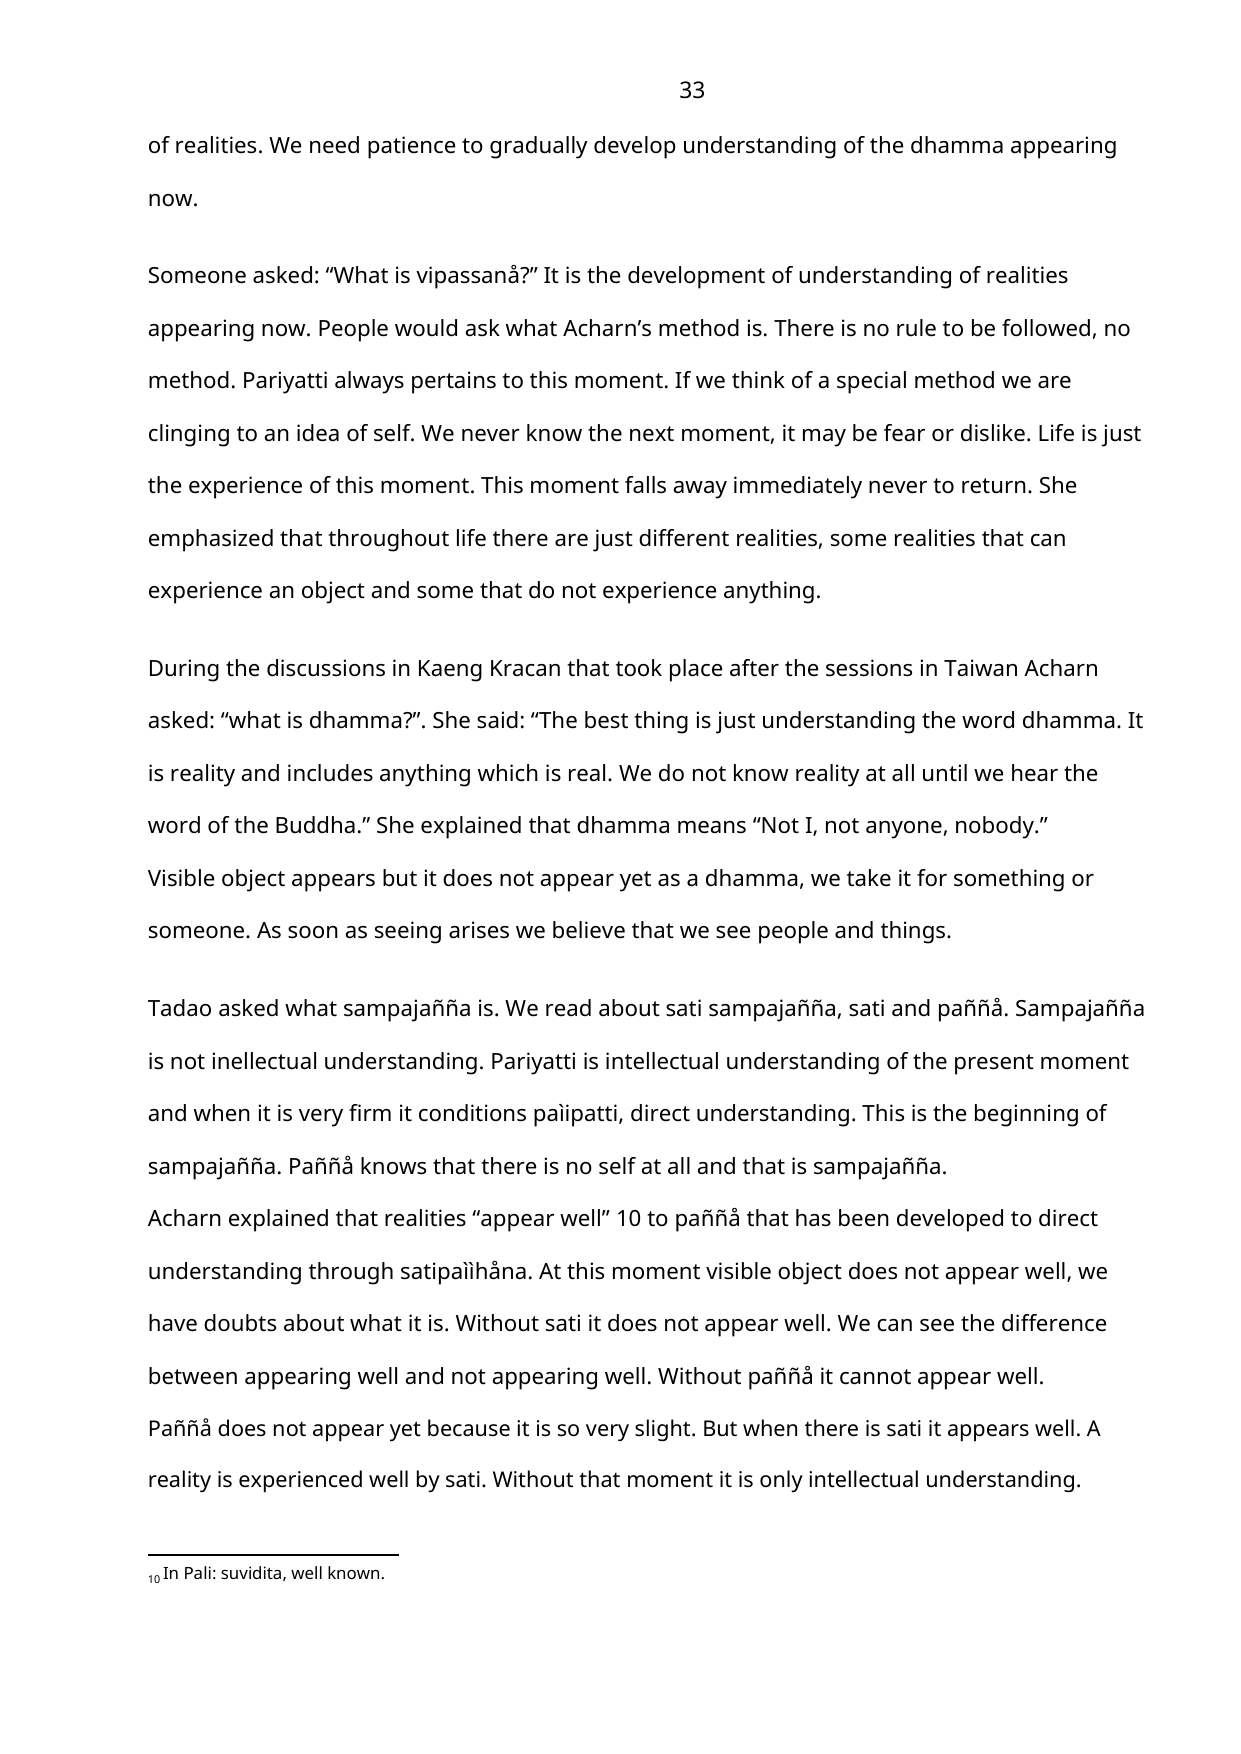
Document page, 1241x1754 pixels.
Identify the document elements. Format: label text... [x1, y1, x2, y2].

text Someone asked: “What is vipassanå?” It is the development of understanding of realities appearing now. People would ask what Acharn’s method is. There is no rule to be followed, no method. Pariyatti always pertains to this moment. If we think of a special method we are clinging to an idea of self. We never know the next moment, it may be fear or dislike. Life is just the experience of this moment. This moment falls away immediately never to return. She emphasized that throughout life there are just different realities, some realities that can experience an object and some that do not experience anything. [148, 260, 1152, 628]
text Acharn explained that realities “appear well” to paññå that has been developed to direct understanding through satipaììhåna. At this moment visible object does not appear well, we have doubts about what it is. Without sati it does not appear well. We can see the difference between appearing well and not appearing well. Without paññå it cannot appear well. [148, 1203, 1152, 1413]
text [148, 130, 1152, 235]
text Visible object appears but it does not appear yet as a dhamma, we take it for something or someone. As soon as seeing arises we believe that we see people and things. [148, 863, 1152, 968]
text During the discussions in Kaeng Kracan that took place after the sessions in Taiwan Acharn asked: “what is dhamma?”. She said: “The best thing is just understanding the word dhamma. It is reality and includes anything which is real. We do not know reality at all until we hear the word of the Buddha.” She explained that dhamma means “Not I, not anyone, nobody.” [148, 653, 1152, 863]
text Paññå does not appear yet because it is so very slight. But when there is sati it appears well. A reality is experienced well by sati. Without that moment it is only intellectual understanding. [148, 1413, 1152, 1515]
text Tadao asked what sampajañña is. We read about sati sampajañña, sati and paññå. Sampajañña is not inellectual understanding. Pariyatti is intellectual understanding of the present moment and when it is very firm it conditions paìipatti, direct understanding. This is the beginning of sampajañña. Paññå knows that there is no self at all and that is sampajañña. [148, 993, 1152, 1203]
